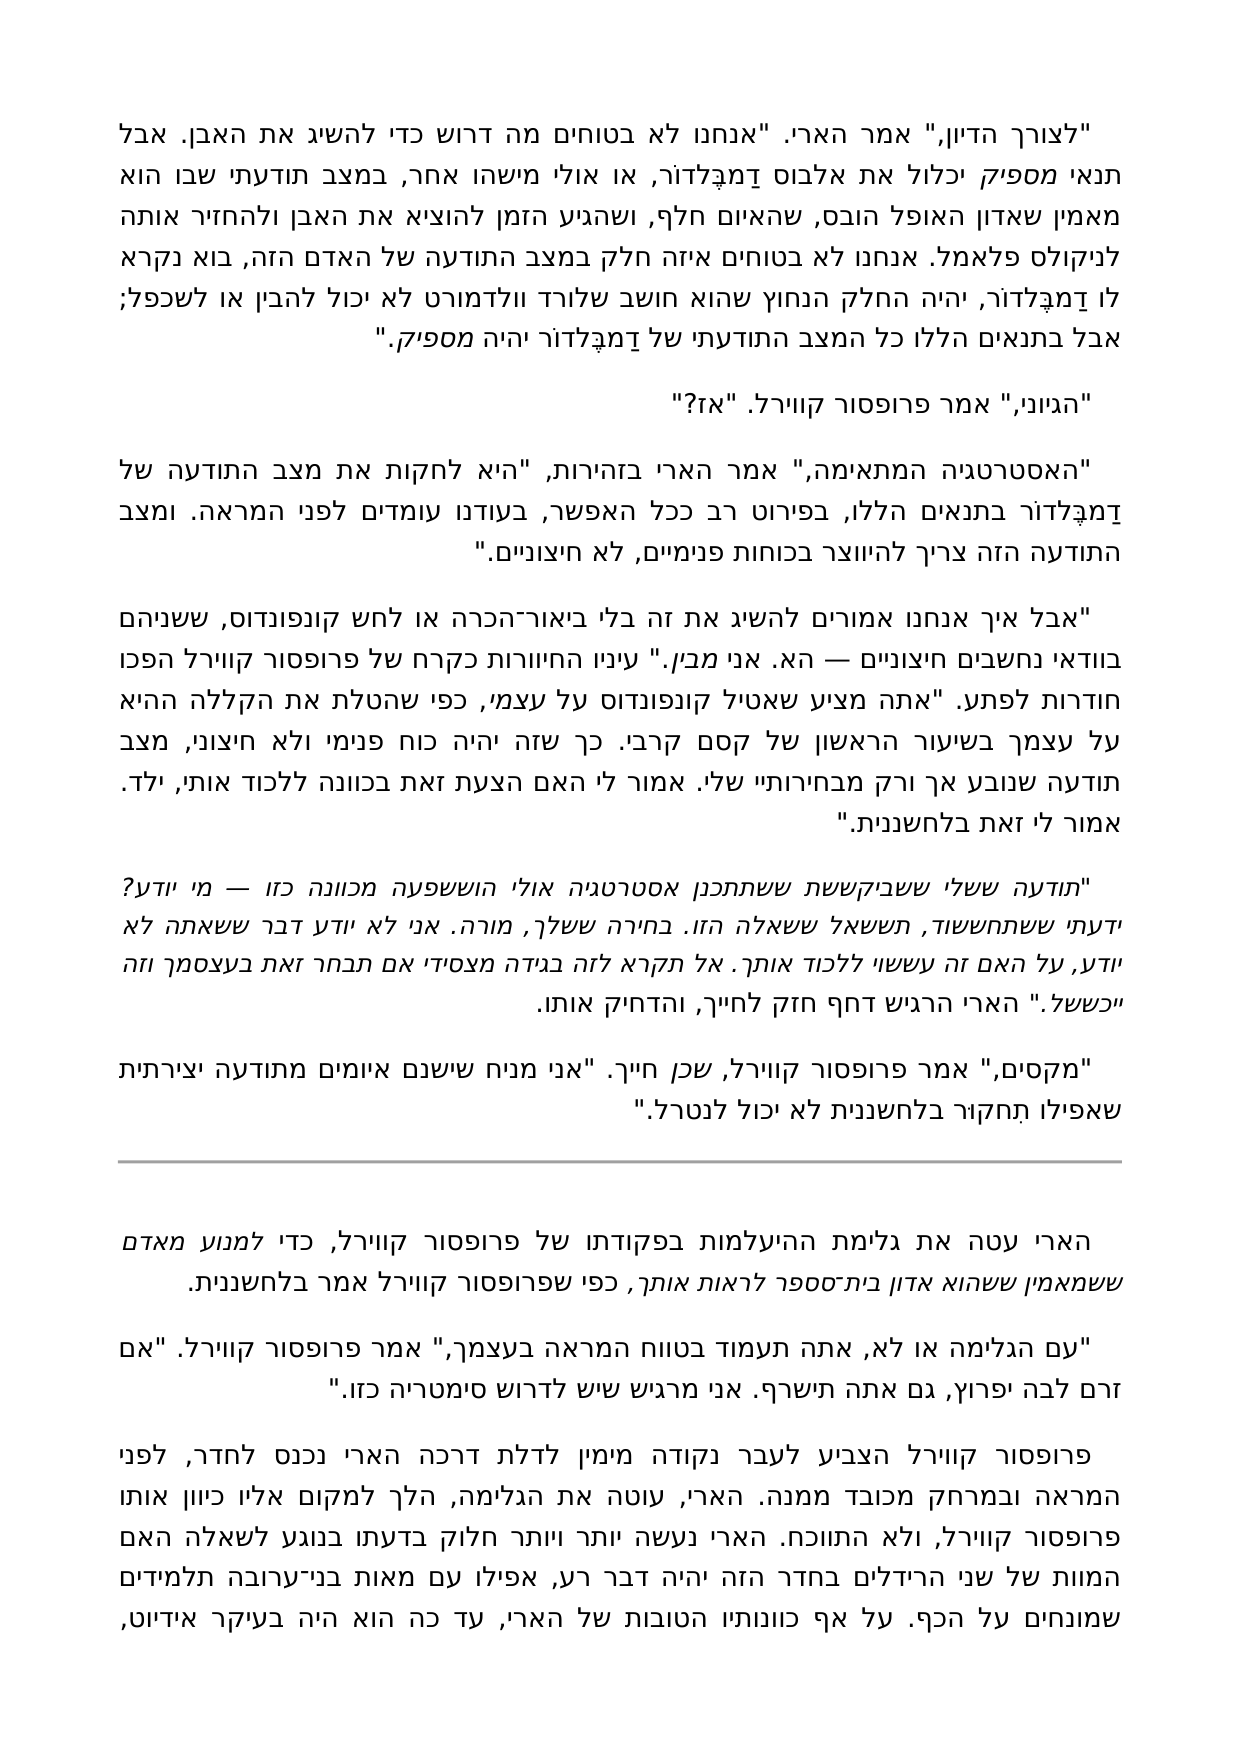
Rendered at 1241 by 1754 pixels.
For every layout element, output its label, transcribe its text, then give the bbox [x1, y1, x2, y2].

text "עם הגלימה או לא, אתה תעמוד בטווח המראה בעצמך," אמר פרופסור קווירל. "אם זרם לבה יפרוץ, גם אתה תישרף. אני מרגיש שיש לדרוש סימטריה כזו." [118, 1332, 1122, 1404]
text "לצורך הדיון," אמר הארי. "אנחנו לא בטוחים מה דרוש כדי להשיג את האבן. אבל תנאי מספיק יכלול את אלבוס דַמבֶּלדוֹר, או אולי מישהו אחר, במצב תודעתי שבו הוא מאמין שאדון האופל הובס, שהאיום חלף, ושהגיע הזמן להוציא את האבן ולהחזיר אותה לניקולס פלאמל. אנחנו לא בטוחים איזה חלק במצב התודעה של האדם הזה, בוא נקרא לו דַמבֶּלדוֹר, יהיה החלק הנחוץ שהוא חושב שלורד וולדמורט לא יכול להבין או לשכפל; אבל בתנאים הללו כל המצב התודעתי של דַמבֶּלדוֹר יהיה מספיק." [118, 118, 1122, 354]
text "מקסים," אמר פרופסור קווירל, שכן חייך. "אני מניח שישנם איומים מתודעה יצירתית שאפילו תִחקוּר בלחשננית לא יכול לנטרל." [118, 1053, 1122, 1126]
text "אבל איך אנחנו אמורים להשיג את זה בלי ביאור־הכרה או לחש קונפונדוס, ששניהם בוודאי נחשבים חיצוניים — הא. אני מבין." עיניו החיוורות כקרח של פרופסור קווירל הפכו חודרות לפתע. "אתה מציע שאטיל קונפונדוס על עצמי, כפי שהטלת את הקללה ההיא על עצמך בשיעור הראשון של קסם קרבי. כך שזה יהיה כוח פנימי ולא חיצוני, מצב תודעה שנובע אך ורק מבחירותיי שלי. אמור לי האם הצעת זאת בכוונה ללכוד אותי, ילד. אמור לי זאת בלחשננית." [118, 602, 1122, 839]
text הארי עטה את גלימת ההיעלמות בפקודתו של פרופסור קווירל, כדי למנוע מאדם ששמאמין ששהוא אדון בית־סספר לראות אותך, כפי שפרופסור קווירל אמר בלחשננית. [118, 1225, 1122, 1298]
text "האסטרטגיה המתאימה," אמר הארי בזהירות, "היא לחקות את מצב התודעה של דַמבֶּלדוֹר בתנאים הללו, בפירוט רב ככל האפשר, בעודנו עומדים לפני המראה. ומצב התודעה הזה צריך להיווצר בכוחות פנימיים, לא חיצוניים." [118, 455, 1122, 568]
text "הגיוני," אמר פרופסור קווירל. "אז?" [118, 389, 1122, 420]
text "תודעה ששלי ששביקששת ששתתכנן אסטרטגיה אולי הוששפעה מכוונה כזו — מי יודע? ידעתי ששתחששוד, תששאל ששאלה הזו. בחירה ששלך, מורה. אני לא יודע דבר ששאתה לא יודע, על האם זה עששוי ללכוד אותך. אל תקרא לזה בגידה מצסידי אם תבחר זאת בעצסמך וזה ייכששל." הארי הרגיש דחף חזק לחייך, והדחיק אותו. [118, 873, 1122, 1019]
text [118, 1439, 1122, 1634]
